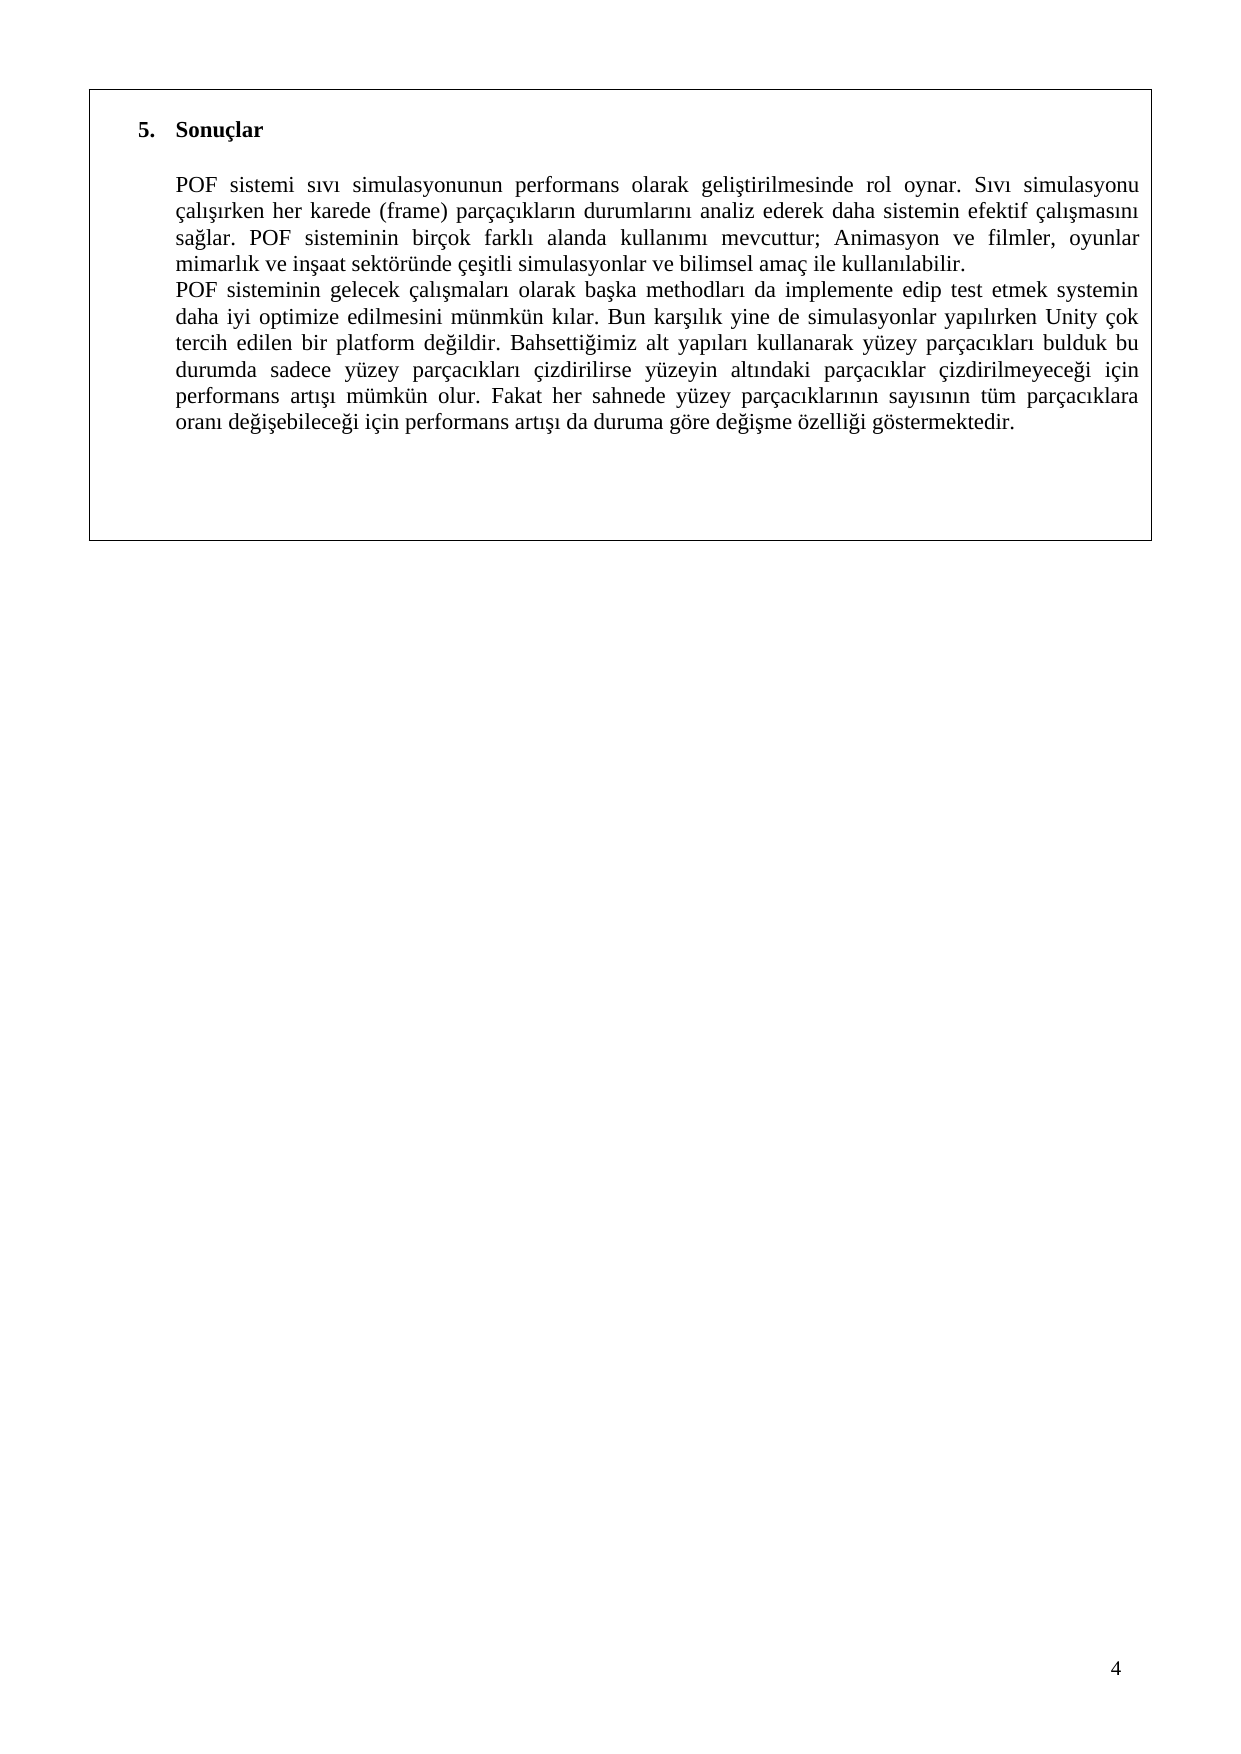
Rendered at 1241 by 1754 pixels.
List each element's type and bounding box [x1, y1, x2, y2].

table_cell [90, 90, 1151, 540]
